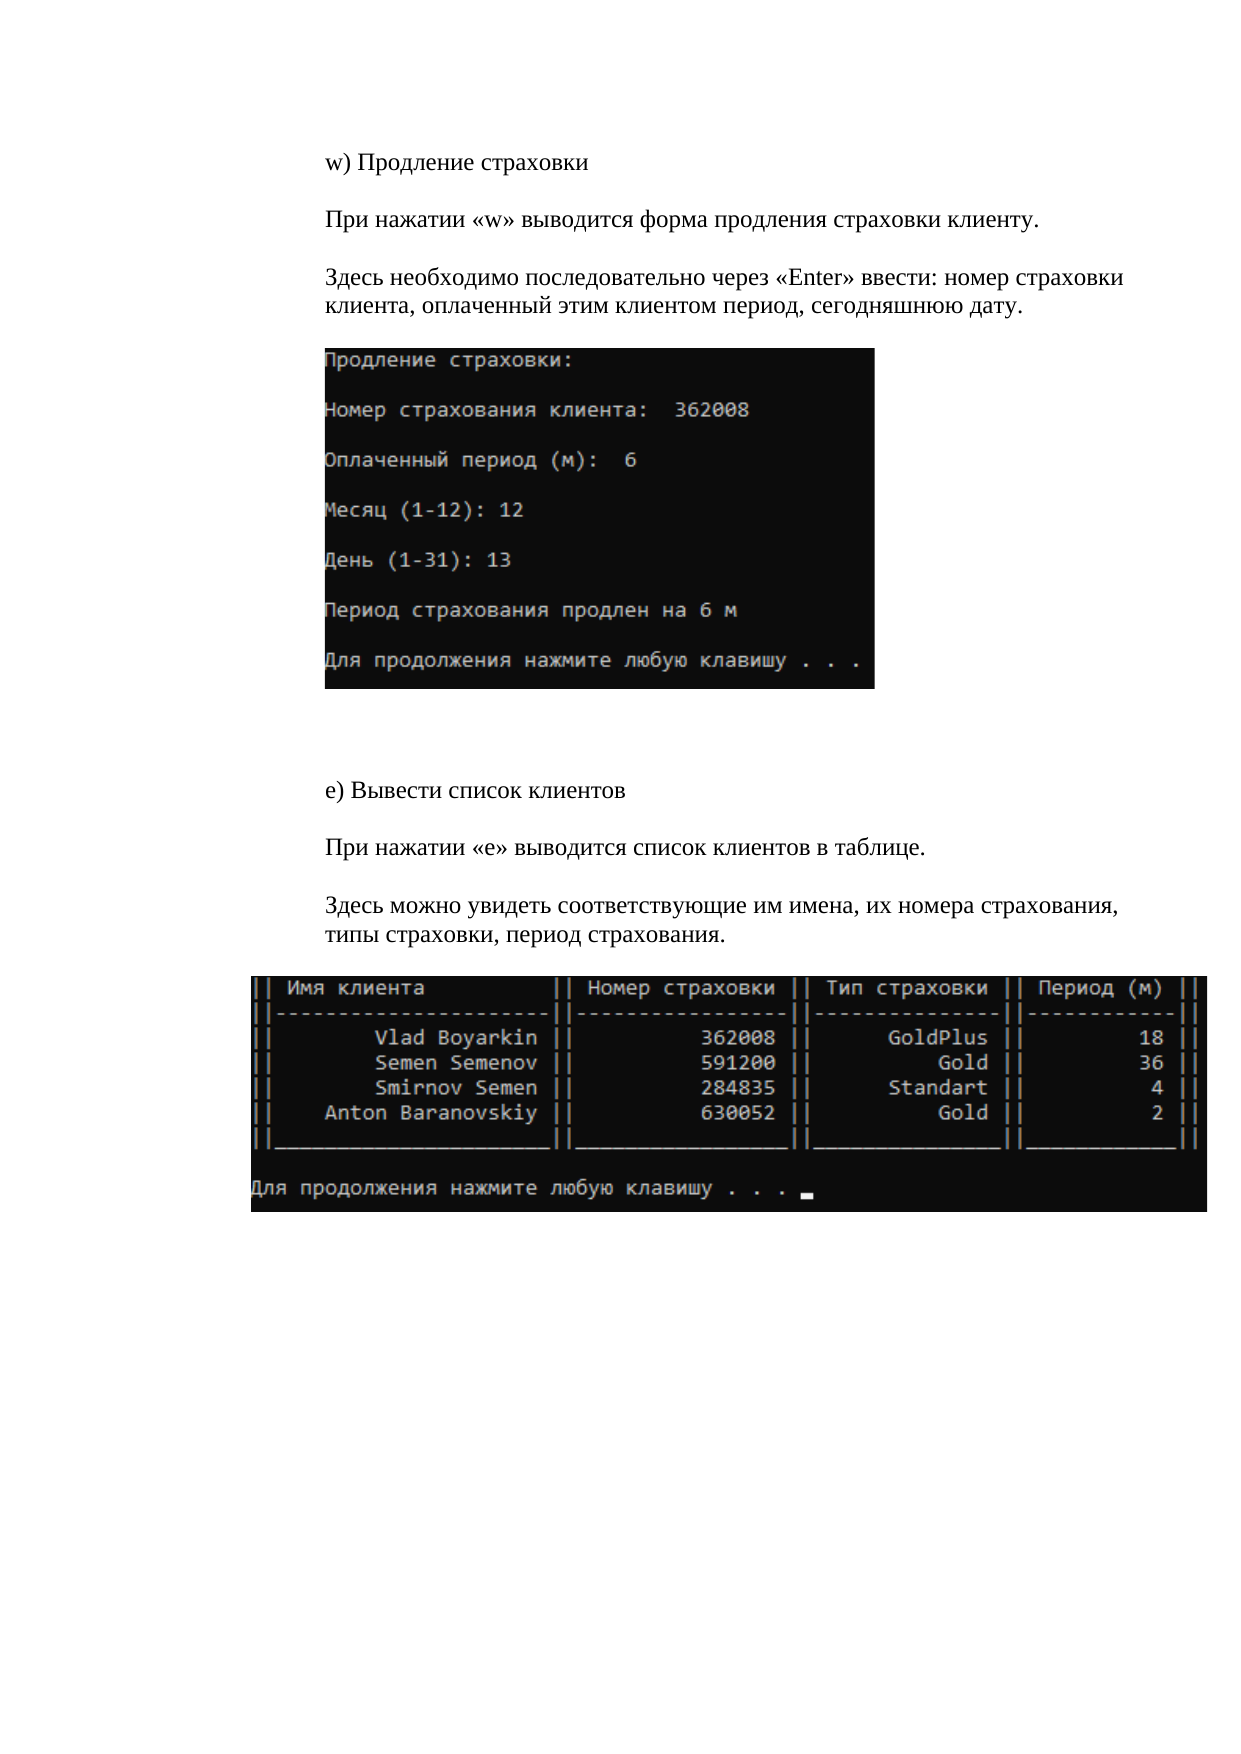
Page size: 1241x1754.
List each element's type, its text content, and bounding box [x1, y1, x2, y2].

picture [251, 976, 1208, 1212]
text e) Вывести список клиентов [325, 775, 1152, 804]
text При нажатии «e» выводится список клиентов в таблице. [325, 832, 1152, 861]
text Здесь необходимо последовательно через «Enter» ввести: номер страховки клиента, оплаченный этим клиентом период, сегодняшнюю дату. [325, 262, 1152, 319]
text w) Продление страховки [325, 147, 1152, 176]
text При нажатии «w» выводится форма продления страховки клиенту. [325, 204, 1152, 233]
picture [324, 348, 875, 689]
text Здесь можно увидеть соответствующие им имена, их номера страхования, типы страховки, период страхования. [325, 890, 1152, 947]
